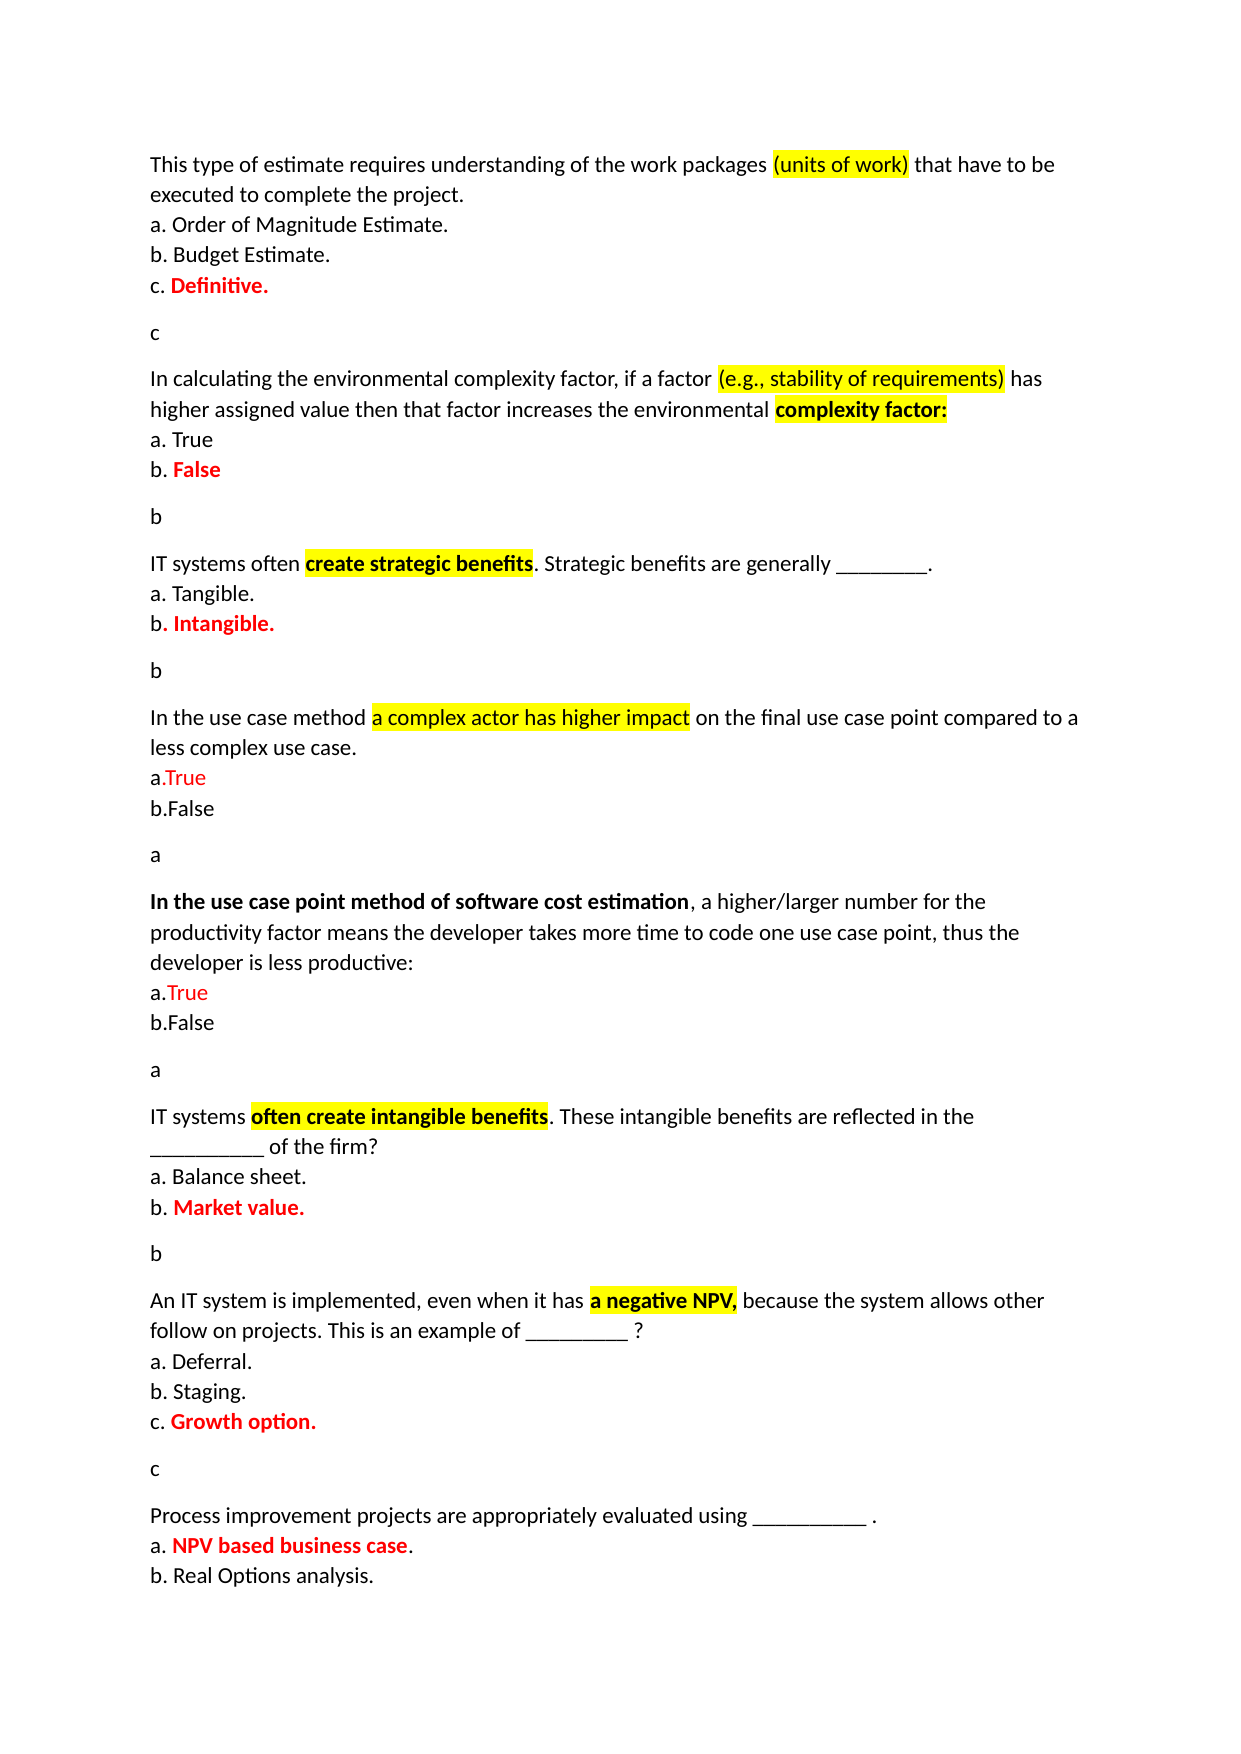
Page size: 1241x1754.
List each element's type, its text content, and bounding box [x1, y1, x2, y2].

text An IT system is implemented, even when it has a negative NPV, because the system allows other follow on projects. This is an example of _________ ? a. Deferral. b. Staging. c. Growth option. [150, 1286, 1090, 1435]
text In calculating the environmental complexity factor, if a factor (e.g., stability of requirements) has higher assigned value then that factor increases the environmental complexity factor: a. True b. False [150, 364, 1090, 483]
text b [150, 656, 1090, 684]
text b [150, 1239, 1090, 1268]
text a [150, 841, 1090, 869]
text This type of estimate requires understanding of the work packages (units of work) that have to be executed to complete the project. a. Order of Magnitude Estimate. b. Budget Estimate. c. Definitive. [150, 150, 1090, 299]
text In the use case method a complex actor has higher impact on the final use case point compared to a less complex use case. a.True b.False [150, 703, 1090, 822]
text IT systems often create intangible benefits. These intangible benefits are reflected in the __________ of the firm? a. Balance sheet. b. Market value. [150, 1102, 1090, 1221]
text a [150, 1055, 1090, 1083]
text c [150, 318, 1090, 346]
text IT systems often create strategic benefits. Strategic benefits are generally ________. a. Tangible. b. Intangible. [150, 549, 1090, 637]
text c [150, 1454, 1090, 1482]
text b [150, 502, 1090, 530]
text Process improvement projects are appropriately evaluated using __________ . a. NPV based business case. b. Real Options analysis. [150, 1501, 1090, 1589]
text In the use case point method of software cost estimation, a higher/larger number for the productivity factor means the developer takes more time to code one use case point, thus the developer is less productive: a.True b.False [150, 887, 1090, 1036]
